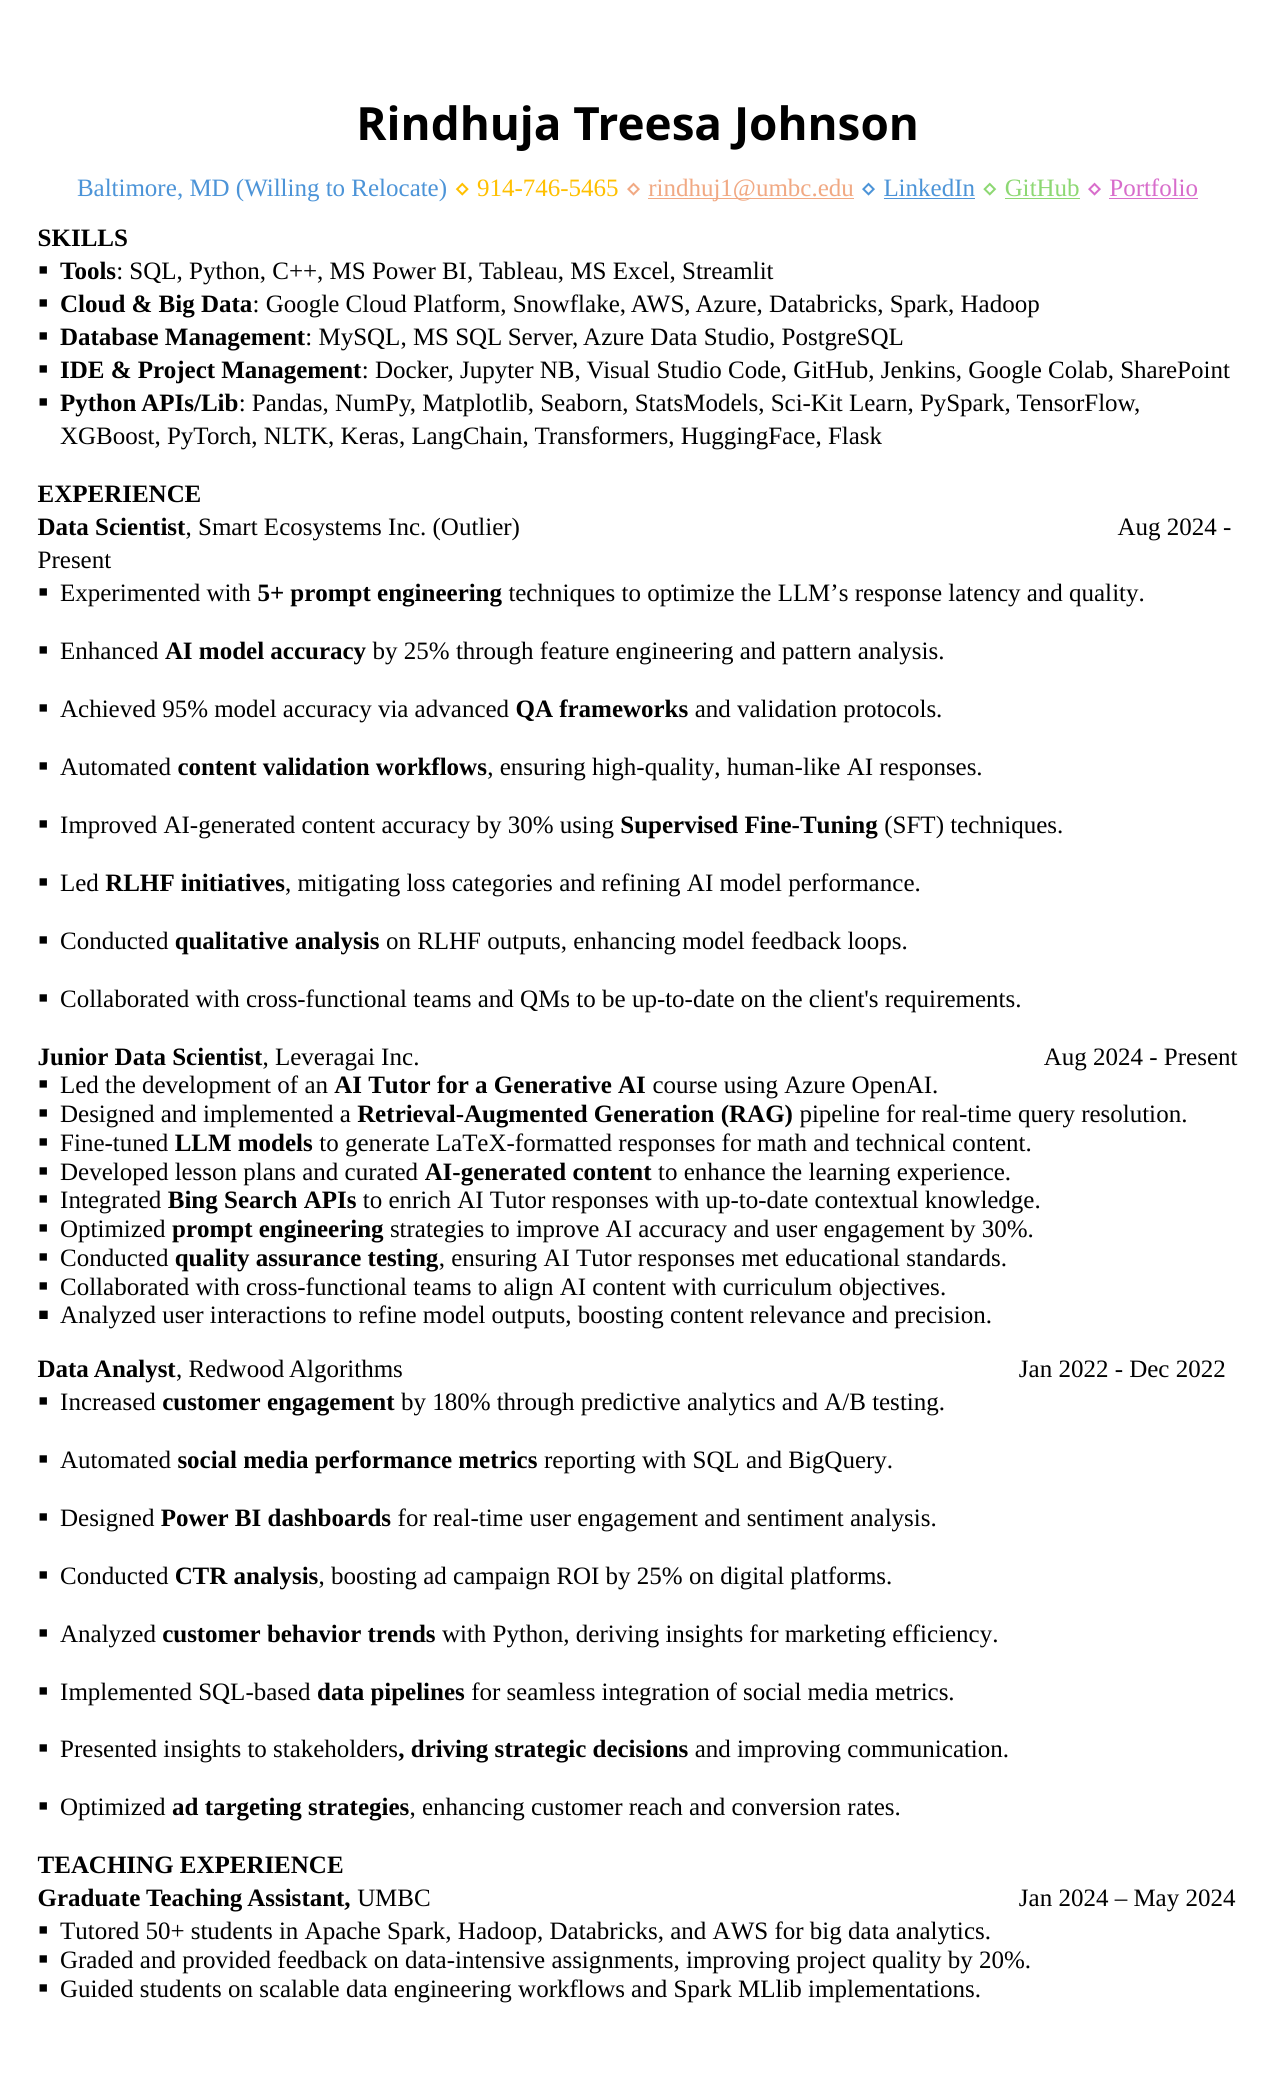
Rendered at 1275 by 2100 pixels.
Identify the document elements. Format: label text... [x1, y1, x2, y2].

list Python APIs/Lib: Pandas, NumPy, Matplotlib, Seaborn, StatsModels, Sci-Kit Learn, PySpark, TensorFlow, XGBoost, PyTorch, NLTK, Keras, LangChain, Transformers, HuggingFace, Flask [37, 388, 1237, 450]
list Cloud & Big Data: Google Cloud Platform, Snowflake, AWS, Azure, Databricks, Spark, Hadoop [37, 289, 1237, 318]
list Experimented with 5+ prompt engineering techniques to optimize the LLM’s response latency and quality. [37, 578, 1237, 607]
list Led RLHF initiatives, mitigating loss categories and refining AI model performance. [37, 868, 1237, 897]
list Tools: SQL, Python, C++, MS Power BI, Tableau, MS Excel, Streamlit [37, 256, 1237, 285]
list Designed and implemented a Retrieval-Augmented Generation (RAG) pipeline for real-time query resolution. [37, 1099, 1237, 1128]
list Led the development of an AI Tutor for a Generative AI course using Azure OpenAI. [37, 1070, 1237, 1099]
list Optimized ad targeting strategies, enhancing customer reach and conversion rates. [37, 1792, 1237, 1821]
list Collaborated with cross-functional teams to align AI content with curriculum objectives. [37, 1272, 1237, 1300]
list Achieved 95% model accuracy via advanced QA frameworks and validation protocols. [37, 694, 1237, 723]
subtitle Rindhuja Treesa Johnson [37, 92, 1237, 154]
text Data Analyst, Redwood Algorithms Jan 2022 - Dec 2022 [37, 1354, 1237, 1383]
list Increased customer engagement by 180% through predictive analytics and A/B testing. [37, 1387, 1237, 1416]
list Presented insights to stakeholders, driving strategic decisions and improving communication. [37, 1734, 1237, 1763]
list Conducted qualitative analysis on RLHF outputs, enhancing model feedback loops. [37, 926, 1237, 954]
text TEACHING EXPERIENCE [37, 1850, 1237, 1879]
list Improved AI-generated content accuracy by 30% using Supervised Fine-Tuning (SFT) techniques. [37, 810, 1237, 839]
list Enhanced AI model accuracy by 25% through feature engineering and pattern analysis. [37, 636, 1237, 665]
list Optimized prompt engineering strategies to improve AI accuracy and user engagement by 30%. [37, 1214, 1237, 1243]
list Integrated Bing Search APIs to enrich AI Tutor responses with up-to-date contextual knowledge. [37, 1185, 1237, 1214]
list Analyzed user interactions to refine model outputs, boosting content relevance and precision. [37, 1300, 1237, 1329]
list Implemented SQL-based data pipelines for seamless integration of social media metrics. [37, 1677, 1237, 1705]
list Designed Power BI dashboards for real-time user engagement and sentiment analysis. [37, 1503, 1237, 1532]
list Developed lesson plans and curated AI-generated content to enhance the learning experience. [37, 1157, 1237, 1185]
list Conducted CTR analysis, boosting ad campaign ROI by 25% on digital platforms. [37, 1561, 1237, 1589]
list Graded and provided feedback on data-intensive assignments, improving project quality by 20%. [37, 1945, 1237, 1974]
text Graduate Teaching Assistant, UMBC Jan 2024 – May 2024 [37, 1883, 1237, 1912]
list Fine-tuned LLM models to generate LaTeX-formatted responses for math and technical content. [37, 1128, 1237, 1157]
list Tutored 50+ students in Apache Spark, Hadoop, Databricks, and AWS for big data analytics. [37, 1916, 1237, 1945]
list IDE & Project Management: Docker, Jupyter NB, Visual Studio Code, GitHub, Jenkins, Google Colab, SharePoint [37, 355, 1237, 384]
list Collaborated with cross-functional teams and QMs to be up-to-date on the client's requirements. [37, 984, 1237, 1012]
list Automated social media performance metrics reporting with SQL and BigQuery. [37, 1445, 1237, 1474]
text Junior Data Scientist, Leveragai Inc. Aug 2024 - Present [37, 1042, 1237, 1070]
list Analyzed customer behavior trends with Python, deriving insights for marketing efficiency. [37, 1619, 1237, 1647]
list Automated content validation workflows, ensuring high-quality, human-like AI responses. [37, 752, 1237, 781]
text EXPERIENCE [37, 479, 1237, 508]
list Database Management: MySQL, MS SQL Server, Azure Data Studio, PostgreSQL [37, 322, 1237, 351]
text Data Scientist, Smart Ecosystems Inc. (Outlier) Aug 2024 - Present [37, 512, 1237, 574]
text Baltimore, MD (Willing to Relocate) ⋄ 914-746-5465 ⋄ rindhuj1@umbc.edu ⋄ LinkedIn ⋄ GitHub ⋄ Portfolio [37, 172, 1237, 202]
list Conducted quality assurance testing, ensuring AI Tutor responses met educational standards. [37, 1243, 1237, 1272]
text SKILLS [37, 223, 1237, 252]
